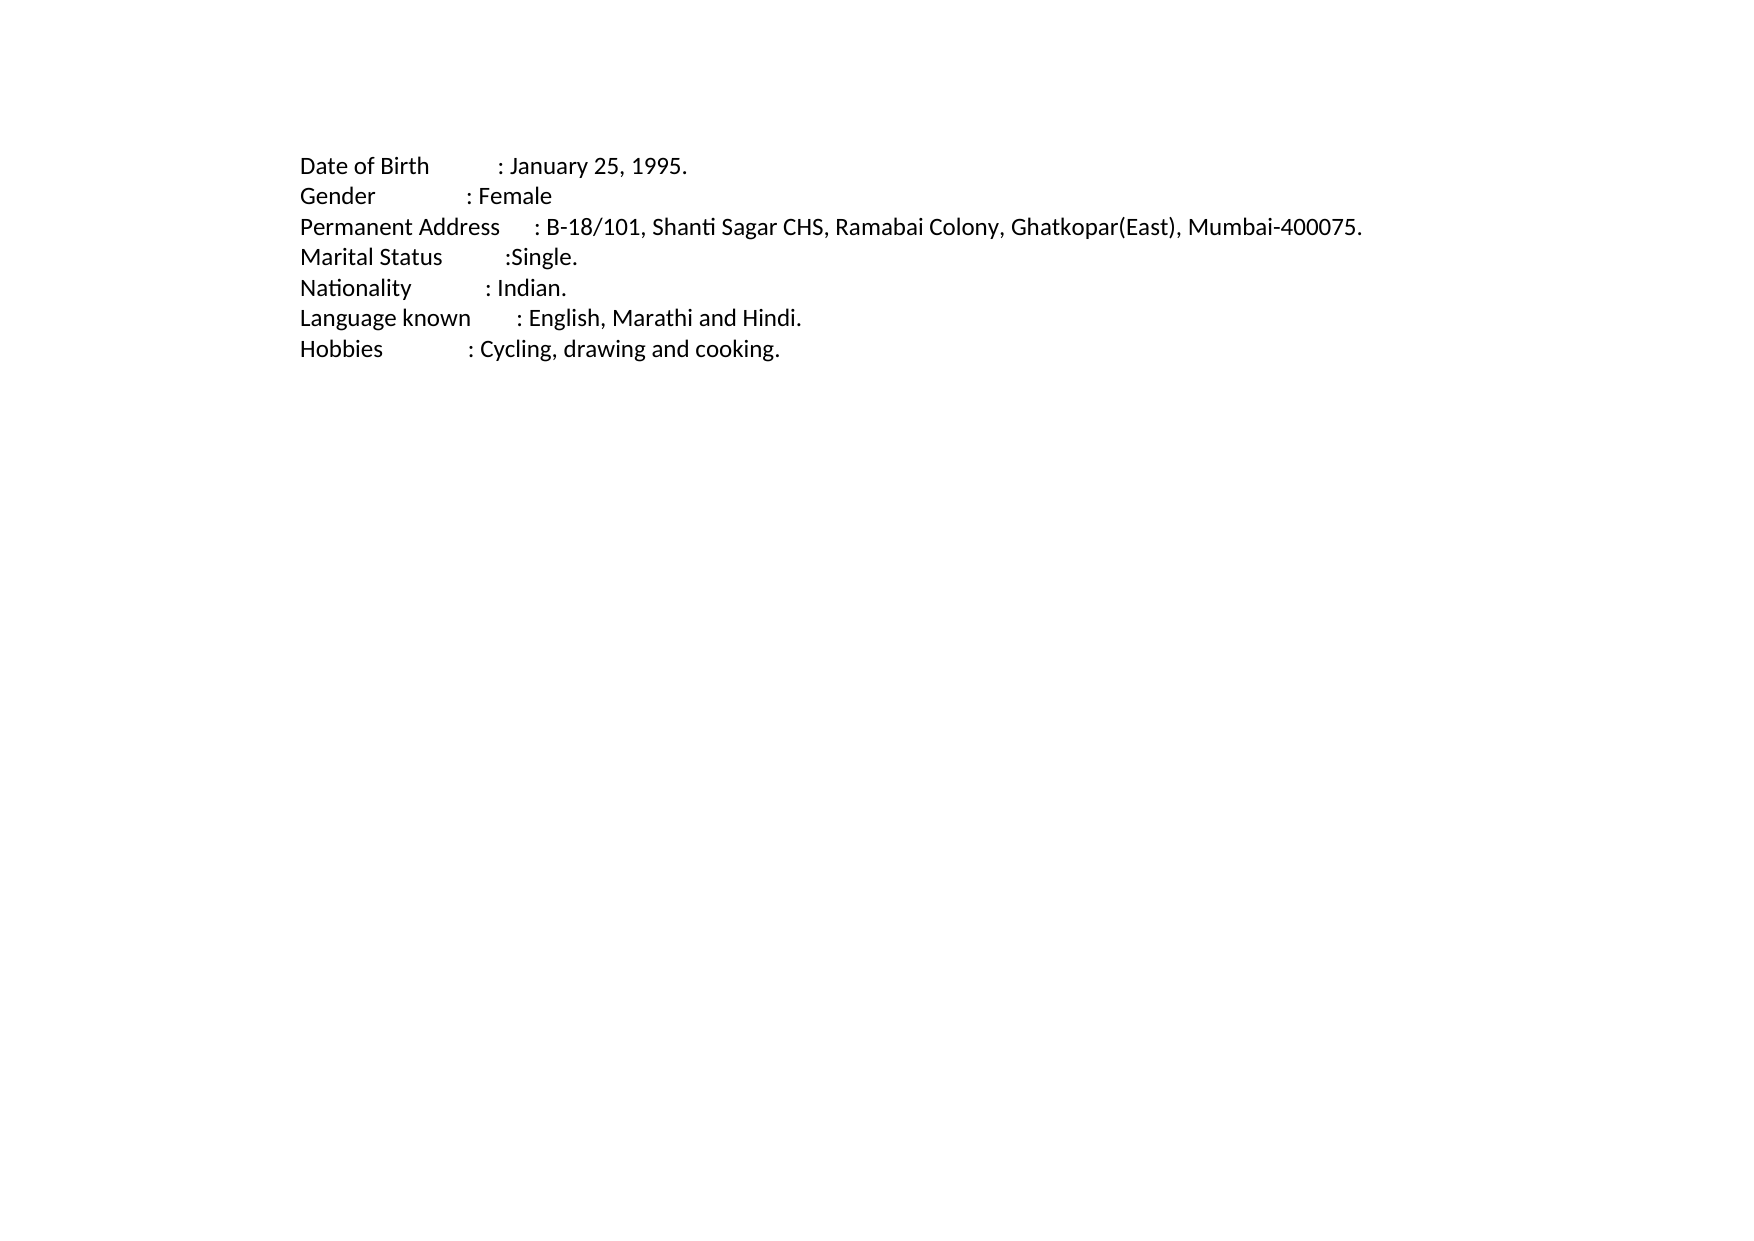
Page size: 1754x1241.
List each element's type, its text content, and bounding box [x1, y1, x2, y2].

text Permanent Address : B-18/101, Shanti Sagar CHS, Ramabai Colony, Ghatkopar(East), Mumbai-400075. [300, 211, 1454, 242]
text Hobbies : Cycling, drawing and cooking. [300, 333, 1454, 364]
text Marital Status :Single. [300, 242, 1454, 272]
text Gender : Female [300, 181, 1454, 211]
text Nationality : Indian. [300, 272, 1454, 303]
text Language known : English, Marathi and Hindi. [300, 303, 1454, 333]
text Date of Birth : January 25, 1995. [300, 150, 1454, 181]
